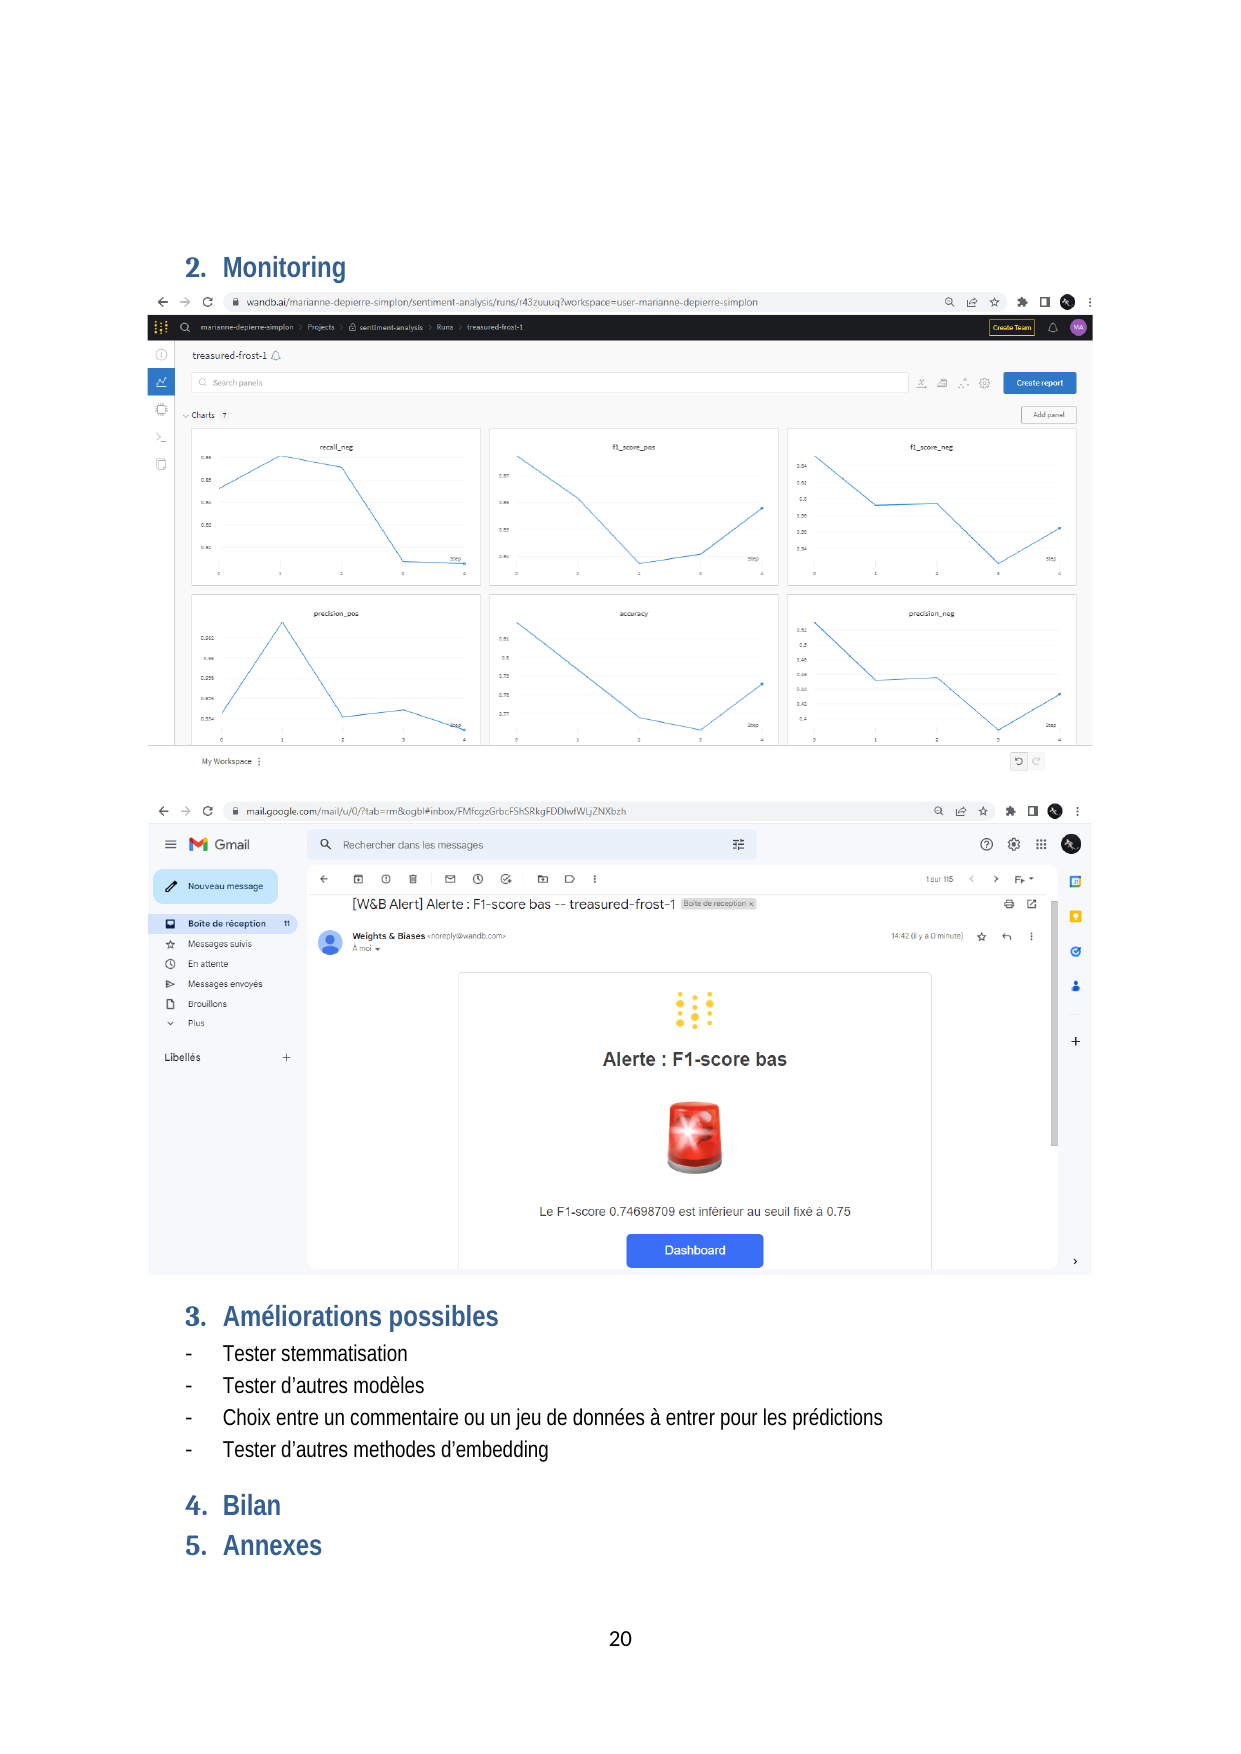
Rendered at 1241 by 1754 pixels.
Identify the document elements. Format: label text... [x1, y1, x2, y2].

list Choix entre un commentaire ou un jeu de données à entrer pour les prédictions [185, 1403, 1093, 1431]
subtitle Améliorations possibles [185, 1299, 1093, 1334]
list Tester stemmatisation [185, 1339, 1093, 1367]
picture [147, 289, 1093, 775]
subtitle Bilan [185, 1488, 1093, 1523]
list Tester d’autres modèles [185, 1371, 1093, 1399]
subtitle Monitoring [185, 250, 1093, 284]
picture [148, 799, 1092, 1275]
subtitle Annexes [185, 1528, 1093, 1563]
list Tester d’autres methodes d’embedding [185, 1436, 1093, 1463]
